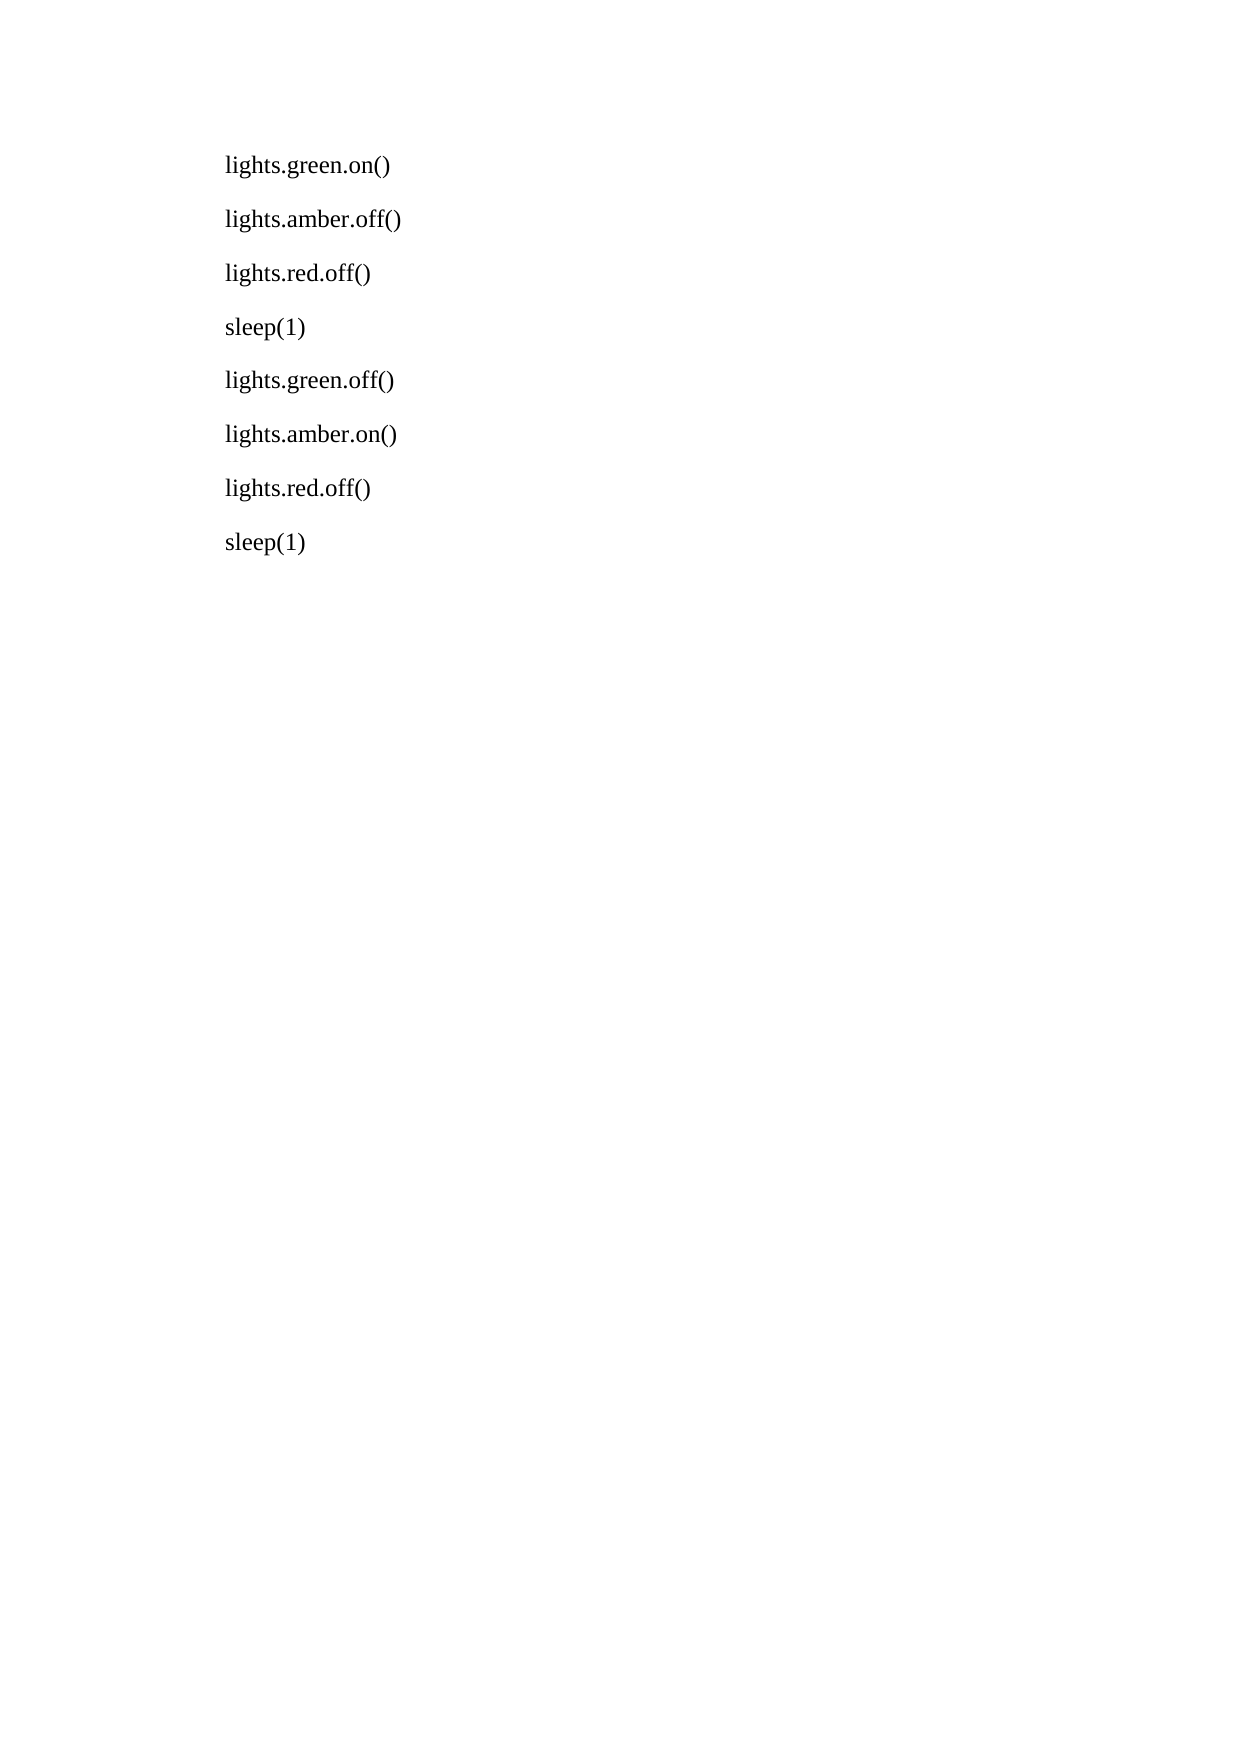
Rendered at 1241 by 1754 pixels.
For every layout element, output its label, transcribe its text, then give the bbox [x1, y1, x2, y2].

text sleep(1) [150, 312, 1090, 340]
text lights.amber.on() [150, 419, 1090, 448]
text lights.green.off() [150, 365, 1090, 394]
text lights.red.off() [150, 473, 1090, 502]
text lights.amber.off() [150, 204, 1090, 233]
text lights.green.on() [150, 150, 1090, 179]
text lights.red.off() [150, 258, 1090, 286]
text sleep(1) [150, 527, 1090, 556]
